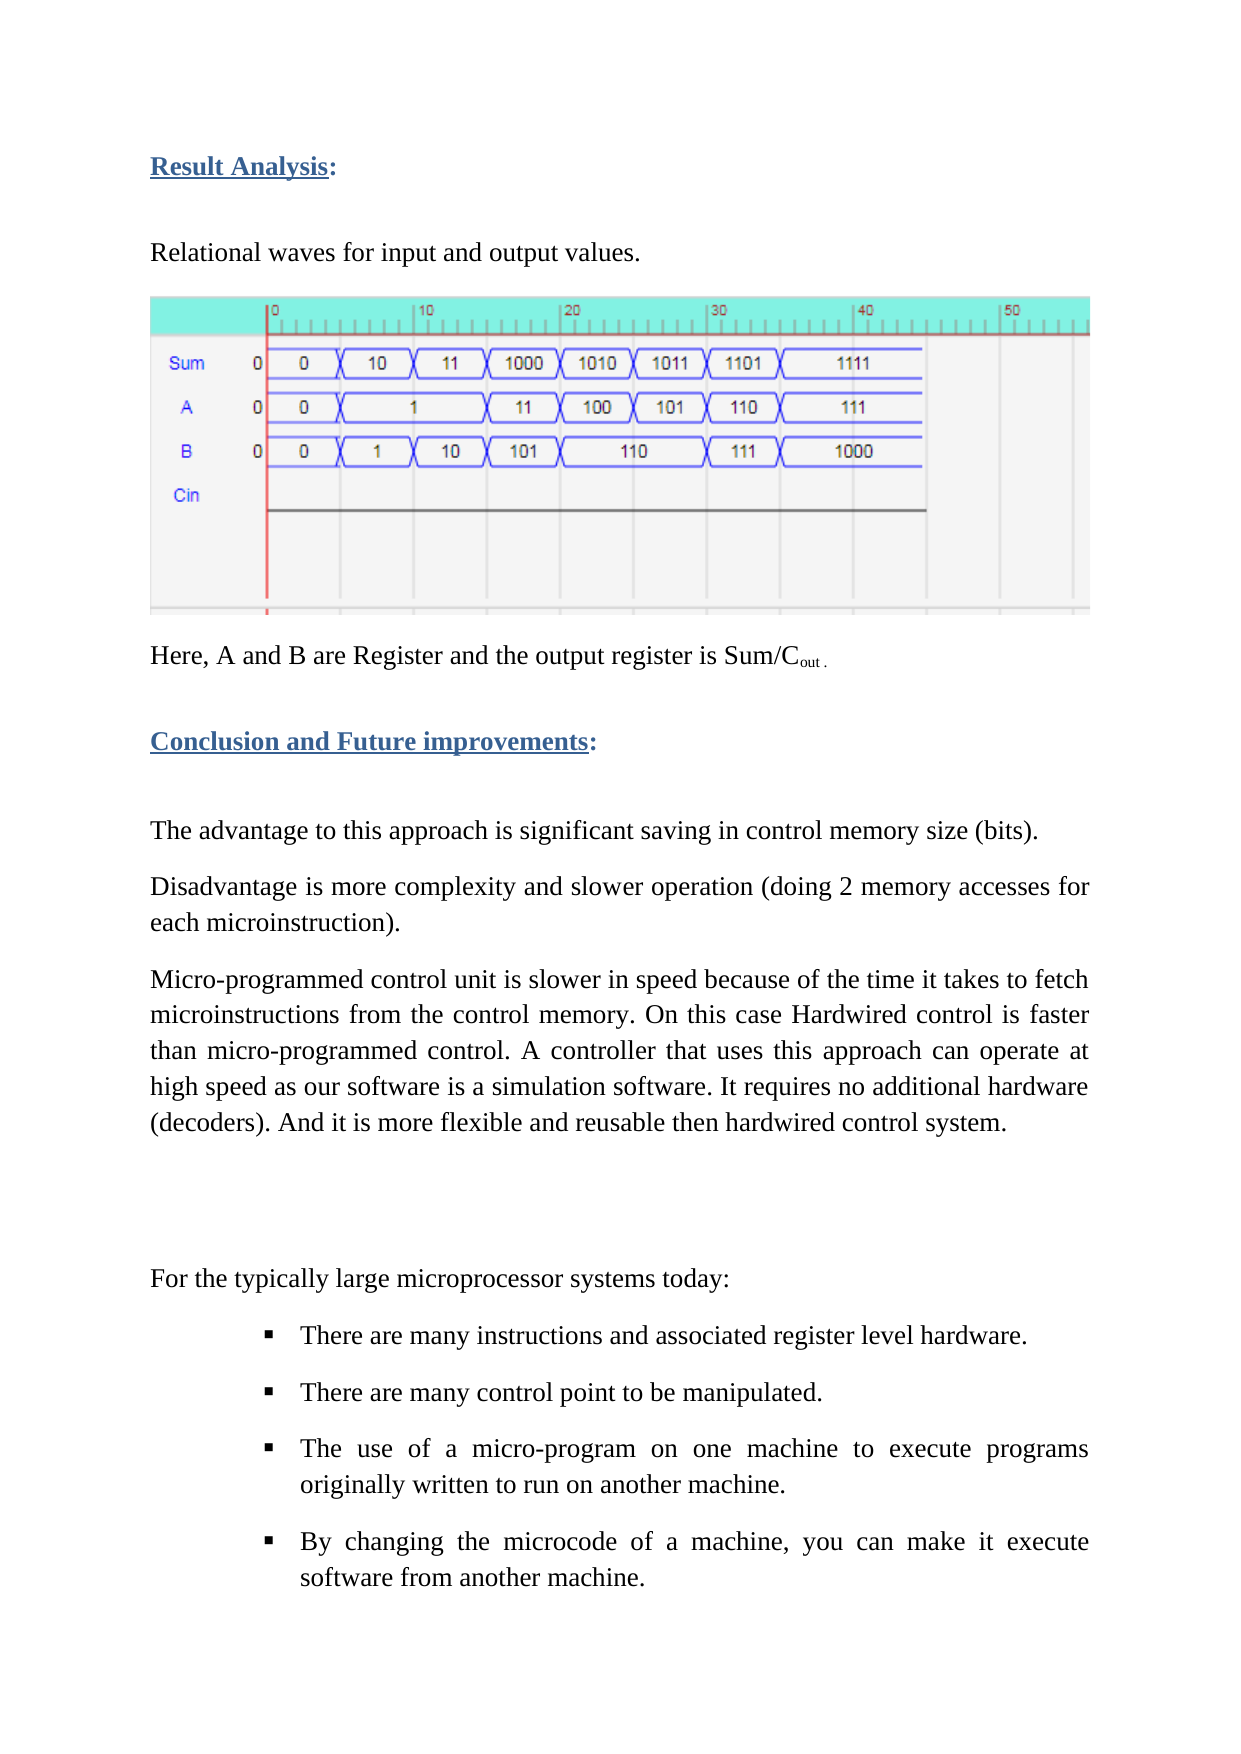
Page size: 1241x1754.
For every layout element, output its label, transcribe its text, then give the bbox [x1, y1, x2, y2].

text Relational waves for input and output values. [150, 236, 1090, 267]
picture [150, 292, 1091, 615]
text Micro-programmed control unit is slower in speed because of the time it takes to fetch microinstructions from the control memory. On this case Hardwired control is faster than micro-programmed control. A controller that uses this approach can operate at high speed as our software is a simulation software. It requires no additional hardware (decoders). And it is more flexible and reusable then hardwired control system. [150, 963, 1090, 1137]
text For the typically large microprocessor systems today: [150, 1262, 1090, 1293]
list By changing the microcode of a machine, you can make it execute software from another machine. [262, 1525, 1090, 1592]
text The advantage to this approach is significant saving in control memory size (bits). [150, 814, 1090, 845]
text Disadvantage is more complexity and slower operation (doing 2 memory accesses for each microinstruction). [150, 871, 1090, 937]
list The use of a micro-program on one machine to execute programs originally written to run on another machine. [262, 1432, 1090, 1499]
subtitle Conclusion and Future improvements: [150, 725, 1090, 756]
list There are many control point to be manipulated. [262, 1376, 1090, 1407]
text Here, A and B are Register and the output register is Sum/Cout . [150, 639, 1090, 671]
list There are many instructions and associated register level hardware. [262, 1319, 1090, 1350]
subtitle Result Analysis: [150, 150, 1090, 181]
